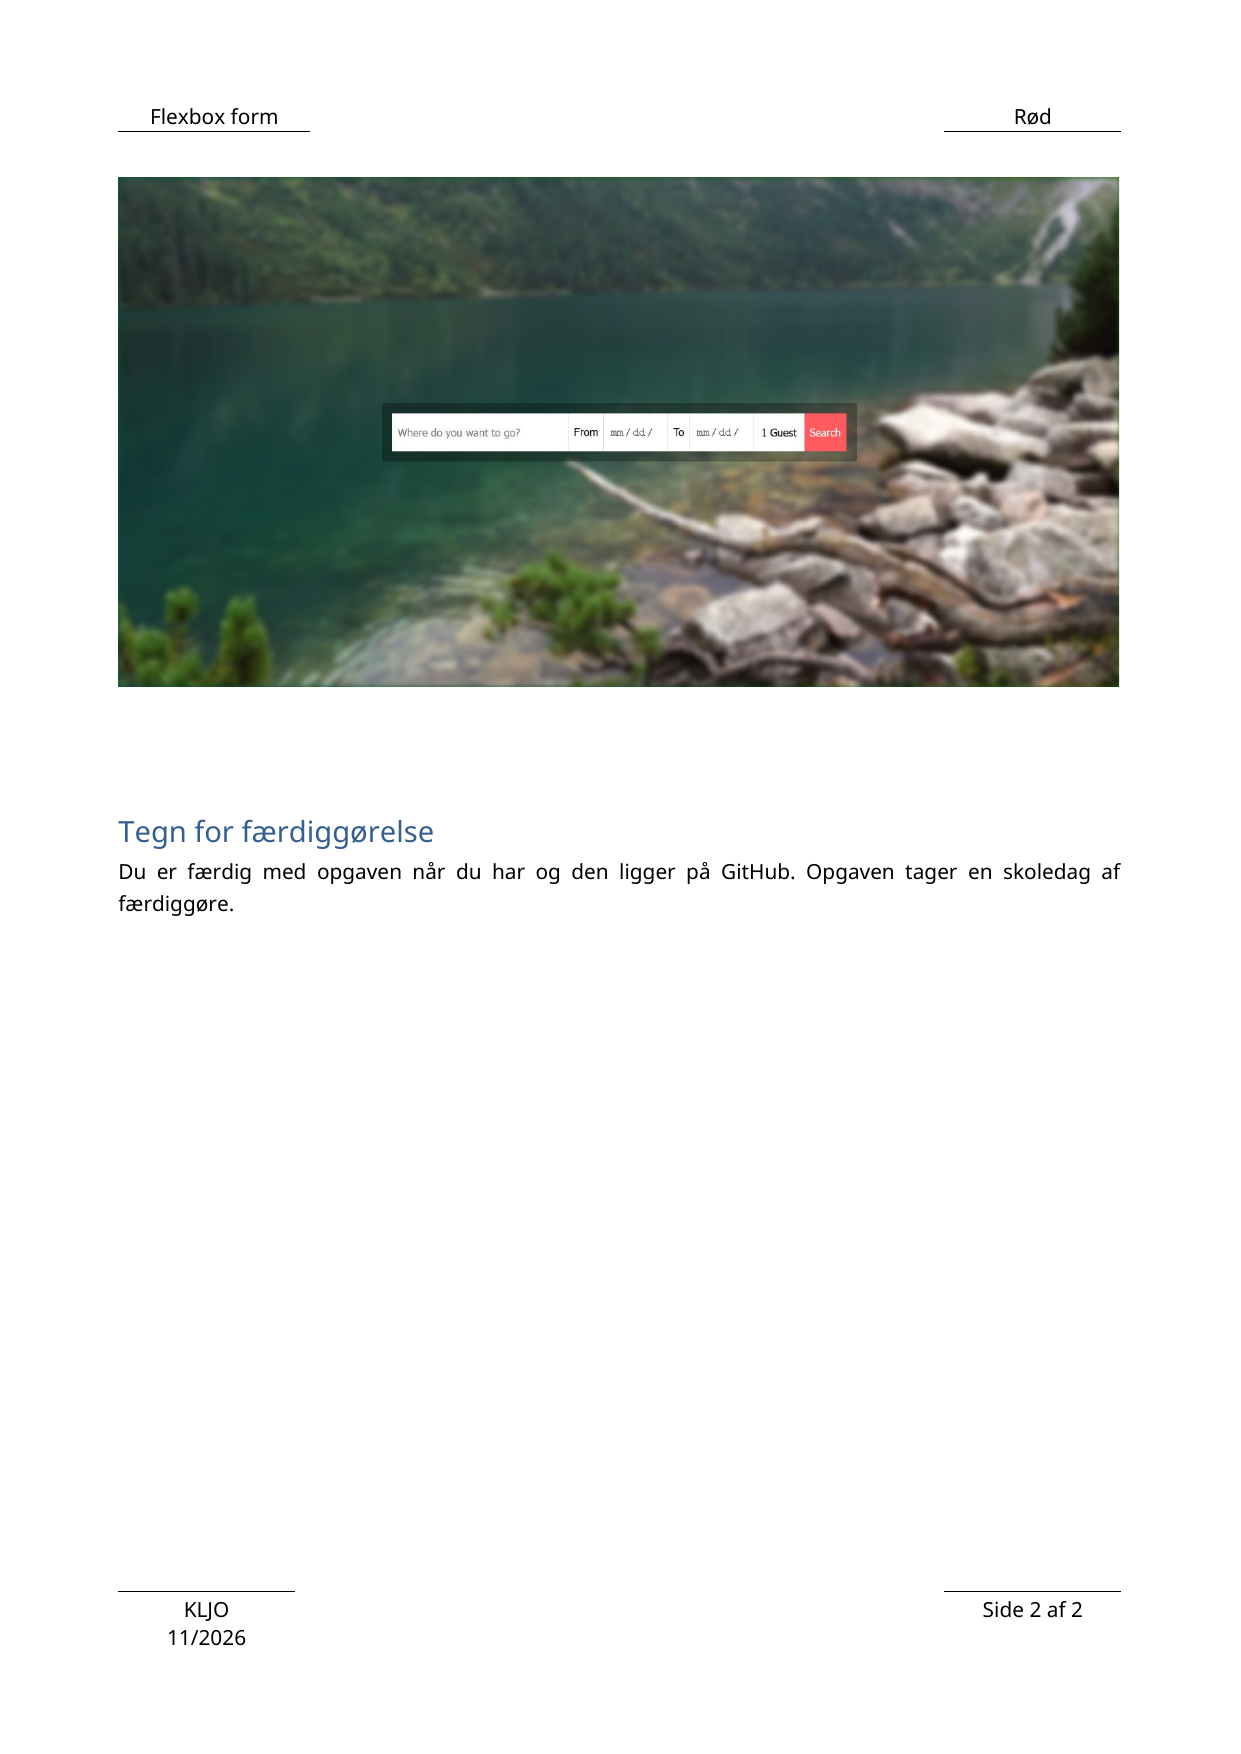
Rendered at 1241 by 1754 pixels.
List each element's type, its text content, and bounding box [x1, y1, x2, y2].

text Du er færdig med opgaven når du har og den ligger på GitHub. Opgaven tager en skoledag af færdiggøre. [118, 857, 1122, 918]
subtitle Tegn for færdiggørelse [118, 811, 1122, 851]
picture [118, 177, 1120, 687]
